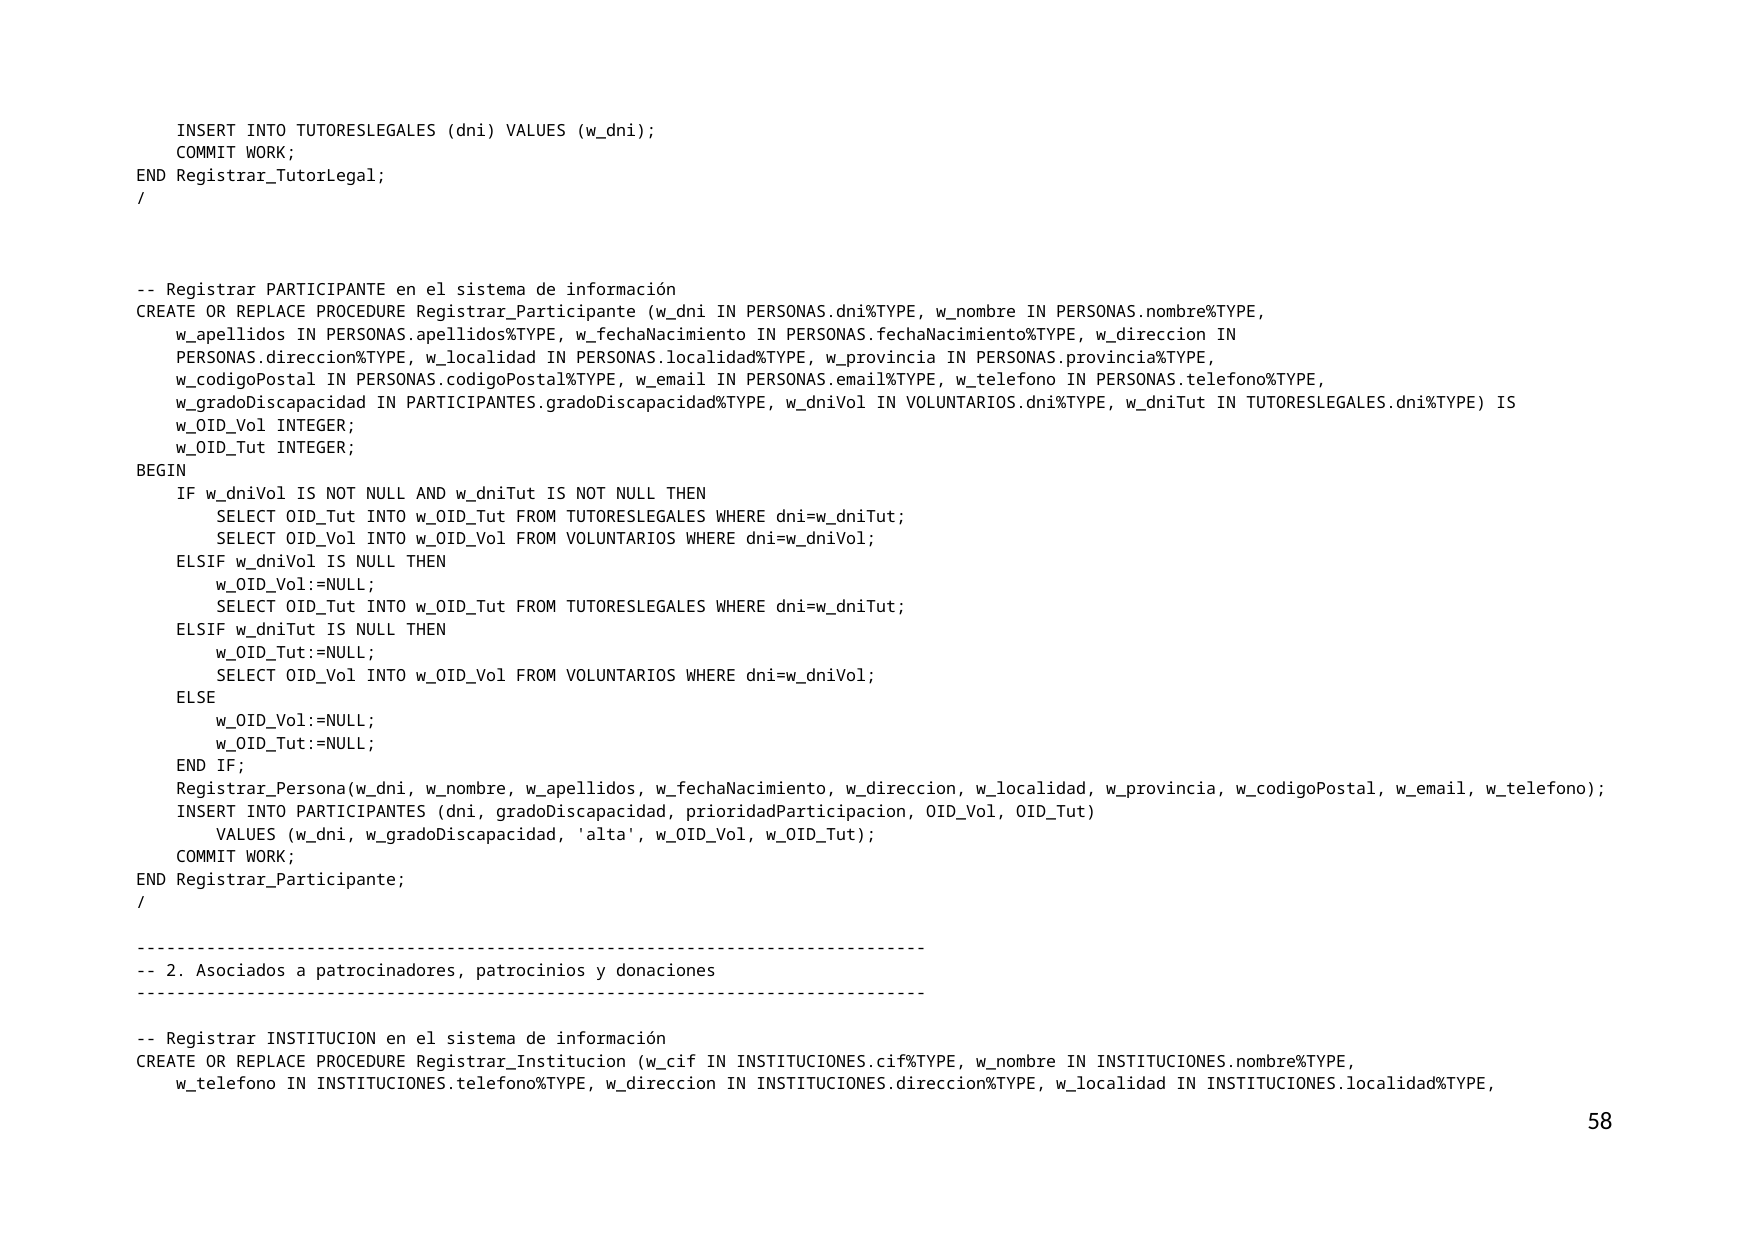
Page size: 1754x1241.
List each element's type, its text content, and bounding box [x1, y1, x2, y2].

text w_OID_Vol:=NULL; [136, 708, 1612, 731]
text SELECT OID_Tut INTO w_OID_Tut FROM TUTORESLEGALES WHERE dni=w_dniTut; [136, 595, 1612, 618]
text w_OID_Vol INTEGER; [136, 413, 1612, 436]
text w_codigoPostal IN PERSONAS.codigoPostal%TYPE, w_email IN PERSONAS.email%TYPE, w_telefono IN PERSONAS.telefono%TYPE, [136, 368, 1612, 391]
text END Registrar_TutorLegal; [136, 163, 1612, 186]
text -- 2. Asociados a patrocinadores, patrocinios y donaciones [136, 958, 1612, 981]
text w_OID_Vol:=NULL; [136, 572, 1612, 595]
text w_telefono IN INSTITUCIONES.telefono%TYPE, w_direccion IN INSTITUCIONES.direccion%TYPE, w_localidad IN INSTITUCIONES.localidad%TYPE, [136, 1072, 1612, 1094]
text w_apellidos IN PERSONAS.apellidos%TYPE, w_fechaNacimiento IN PERSONAS.fechaNacimiento%TYPE, w_direccion IN [136, 322, 1612, 345]
text COMMIT WORK; [136, 845, 1612, 867]
text / [136, 186, 1612, 209]
text SELECT OID_Tut INTO w_OID_Tut FROM TUTORESLEGALES WHERE dni=w_dniTut; [136, 504, 1612, 527]
text CREATE OR REPLACE PROCEDURE Registrar_Participante (w_dni IN PERSONAS.dni%TYPE, w_nombre IN PERSONAS.nombre%TYPE, [136, 300, 1612, 322]
text Registrar_Persona(w_dni, w_nombre, w_apellidos, w_fechaNacimiento, w_direccion, w_localidad, w_provincia, w_codigoPostal, w_email, w_telefono); [136, 777, 1612, 799]
text / [136, 890, 1612, 913]
text w_gradoDiscapacidad IN PARTICIPANTES.gradoDiscapacidad%TYPE, w_dniVol IN VOLUNTARIOS.dni%TYPE, w_dniTut IN TUTORESLEGALES.dni%TYPE) IS [136, 391, 1612, 413]
text ------------------------------------------------------------------------------- [136, 936, 1612, 958]
text w_OID_Tut:=NULL; [136, 640, 1612, 663]
text COMMIT WORK; [136, 141, 1612, 163]
text ------------------------------------------------------------------------------- [136, 981, 1612, 1004]
text PERSONAS.direccion%TYPE, w_localidad IN PERSONAS.localidad%TYPE, w_provincia IN PERSONAS.provincia%TYPE, [136, 345, 1612, 368]
text VALUES (w_dni, w_gradoDiscapacidad, 'alta', w_OID_Vol, w_OID_Tut); [136, 822, 1612, 845]
text CREATE OR REPLACE PROCEDURE Registrar_Institucion (w_cif IN INSTITUCIONES.cif%TYPE, w_nombre IN INSTITUCIONES.nombre%TYPE, [136, 1049, 1612, 1072]
text END Registrar_Participante; [136, 867, 1612, 890]
text w_OID_Tut INTEGER; [136, 436, 1612, 459]
text INSERT INTO PARTICIPANTES (dni, gradoDiscapacidad, prioridadParticipacion, OID_Vol, OID_Tut) [136, 799, 1612, 822]
text w_OID_Tut:=NULL; [136, 731, 1612, 754]
text END IF; [136, 754, 1612, 777]
text IF w_dniVol IS NOT NULL AND w_dniTut IS NOT NULL THEN [136, 481, 1612, 504]
text -- Registrar PARTICIPANTE en el sistema de información [136, 277, 1612, 300]
text BEGIN [136, 459, 1612, 481]
text SELECT OID_Vol INTO w_OID_Vol FROM VOLUNTARIOS WHERE dni=w_dniVol; [136, 663, 1612, 686]
text ELSE [136, 686, 1612, 708]
text ELSIF w_dniVol IS NULL THEN [136, 549, 1612, 572]
text -- Registrar INSTITUCION en el sistema de información [136, 1026, 1612, 1049]
text ELSIF w_dniTut IS NULL THEN [136, 618, 1612, 640]
text INSERT INTO TUTORESLEGALES (dni) VALUES (w_dni); [136, 118, 1612, 141]
text SELECT OID_Vol INTO w_OID_Vol FROM VOLUNTARIOS WHERE dni=w_dniVol; [136, 527, 1612, 549]
